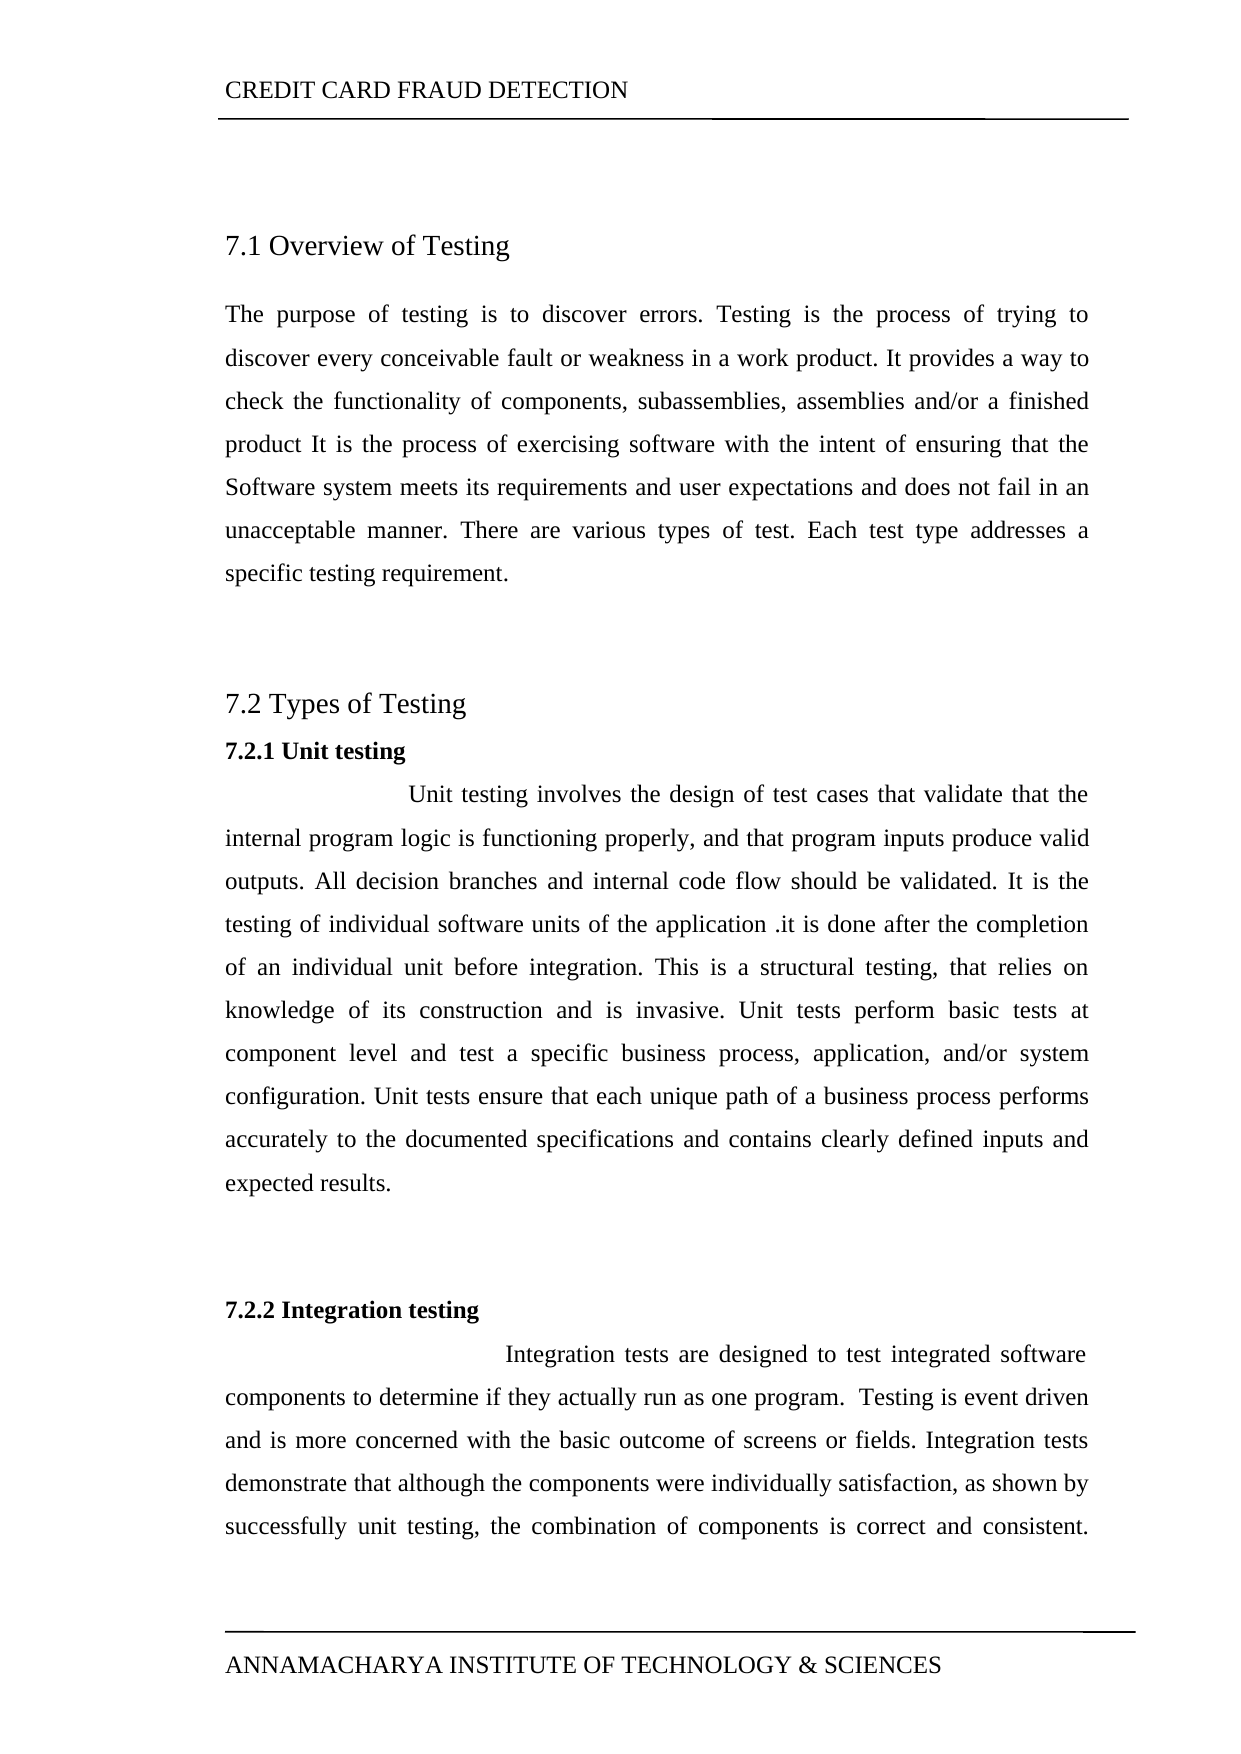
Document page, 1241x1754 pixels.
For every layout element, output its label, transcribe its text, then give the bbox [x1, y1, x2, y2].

text The purpose of testing is to discover errors. Testing is the process of trying to discover every conceivable fault or weakness in a work product. It provides a way to check the functionality of components, subassemblies, assemblies and/or a finished product It is the process of exercising software with the intent of ensuring that the Software system meets its requirements and user expectations and does not fail in an unacceptable manner. There are various types of test. Each test type addresses a specific testing requirement. [225, 299, 1090, 587]
subtitle 7.2.1 Unit testing [225, 736, 1090, 765]
subtitle 7.2.2 Integration testing [225, 1296, 1090, 1324]
text Unit testing involves the design of test cases that validate that the internal program logic is functioning properly, and that program inputs produce valid outputs. All decision branches and internal code flow should be validated. It is the testing of individual software units of the application .it is done after the completion of an individual unit before integration. This is a structural testing, that relies on knowledge of its construction and is invasive. Unit tests perform basic tests at component level and test a specific business process, application, and/or system configuration. Unit tests ensure that each unique path of a business process performs accurately to the documented specifications and contains clearly defined inputs and expected results. [225, 779, 1090, 1196]
text 7.1 Overview of Testing [225, 228, 1090, 262]
subtitle 7.2 Types of Testing [225, 686, 1090, 720]
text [225, 1339, 1090, 1540]
